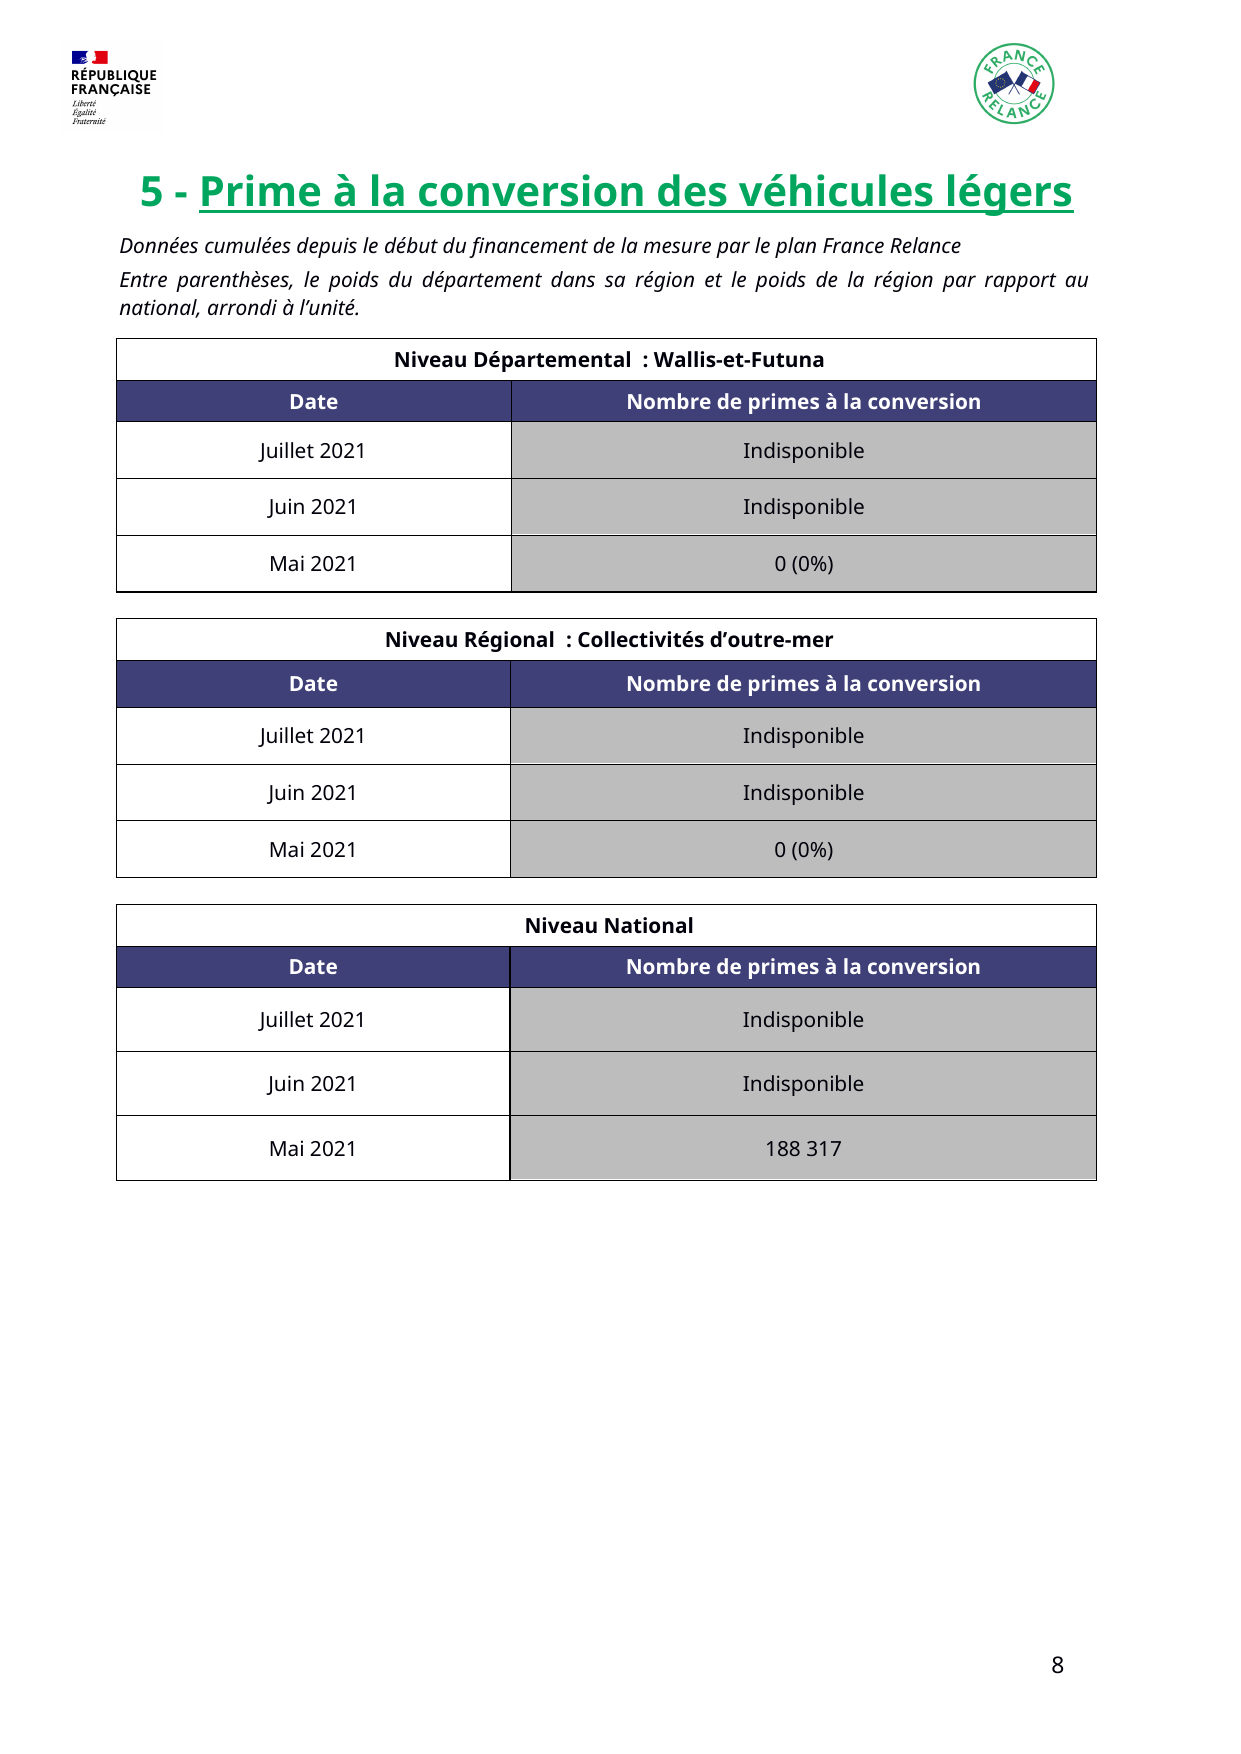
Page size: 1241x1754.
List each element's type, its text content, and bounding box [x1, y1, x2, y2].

table_cell Juillet 2021 [117, 988, 509, 1051]
text Entre parenthèses, le poids du département dans sa région et le poids de la région par rapport au national, arrondi à l’unité. [119, 265, 1094, 322]
table_cell Indisponible [511, 708, 1096, 763]
table_cell Juillet 2021 [117, 422, 511, 478]
table_cell Mai 2021 [117, 1116, 509, 1179]
picture [935, 31, 1082, 126]
table_header Niveau Régional : Collectivités d’outre-mer [117, 619, 1096, 660]
table_cell Indisponible [512, 479, 1096, 534]
picture [60, 39, 164, 133]
table_cell Indisponible [512, 422, 1096, 478]
table_cell 0 (0%) [511, 821, 1096, 877]
table_cell Mai 2021 [117, 536, 511, 591]
table_cell Indisponible [511, 765, 1096, 820]
table_cell Indisponible [511, 988, 1096, 1051]
table_cell Date [117, 381, 511, 421]
table_cell Juillet 2021 [117, 708, 510, 763]
table_cell Juin 2021 [117, 1052, 509, 1115]
table_cell Date [117, 661, 510, 707]
table_cell Juin 2021 [117, 765, 510, 820]
table_cell Nombre de primes à la conversion [511, 661, 1096, 707]
table_header Niveau National [117, 905, 1096, 946]
table_header Niveau Départemental : Wallis-et-Futuna [117, 339, 1096, 380]
text Données cumulées depuis le début du financement de la mesure par le plan France Relance [119, 231, 1094, 260]
table_cell Juin 2021 [117, 479, 511, 534]
table_cell Indisponible [511, 1052, 1096, 1115]
subtitle 5 - Prime à la conversion des véhicules légers [119, 162, 1094, 219]
table_cell Nombre de primes à la conversion [512, 381, 1096, 421]
table_cell Date [117, 947, 509, 987]
table_cell Nombre de primes à la conversion [511, 947, 1096, 987]
table_cell 0 (0%) [512, 536, 1096, 591]
table_cell Mai 2021 [117, 821, 510, 877]
table_cell 188 317 [511, 1116, 1096, 1179]
